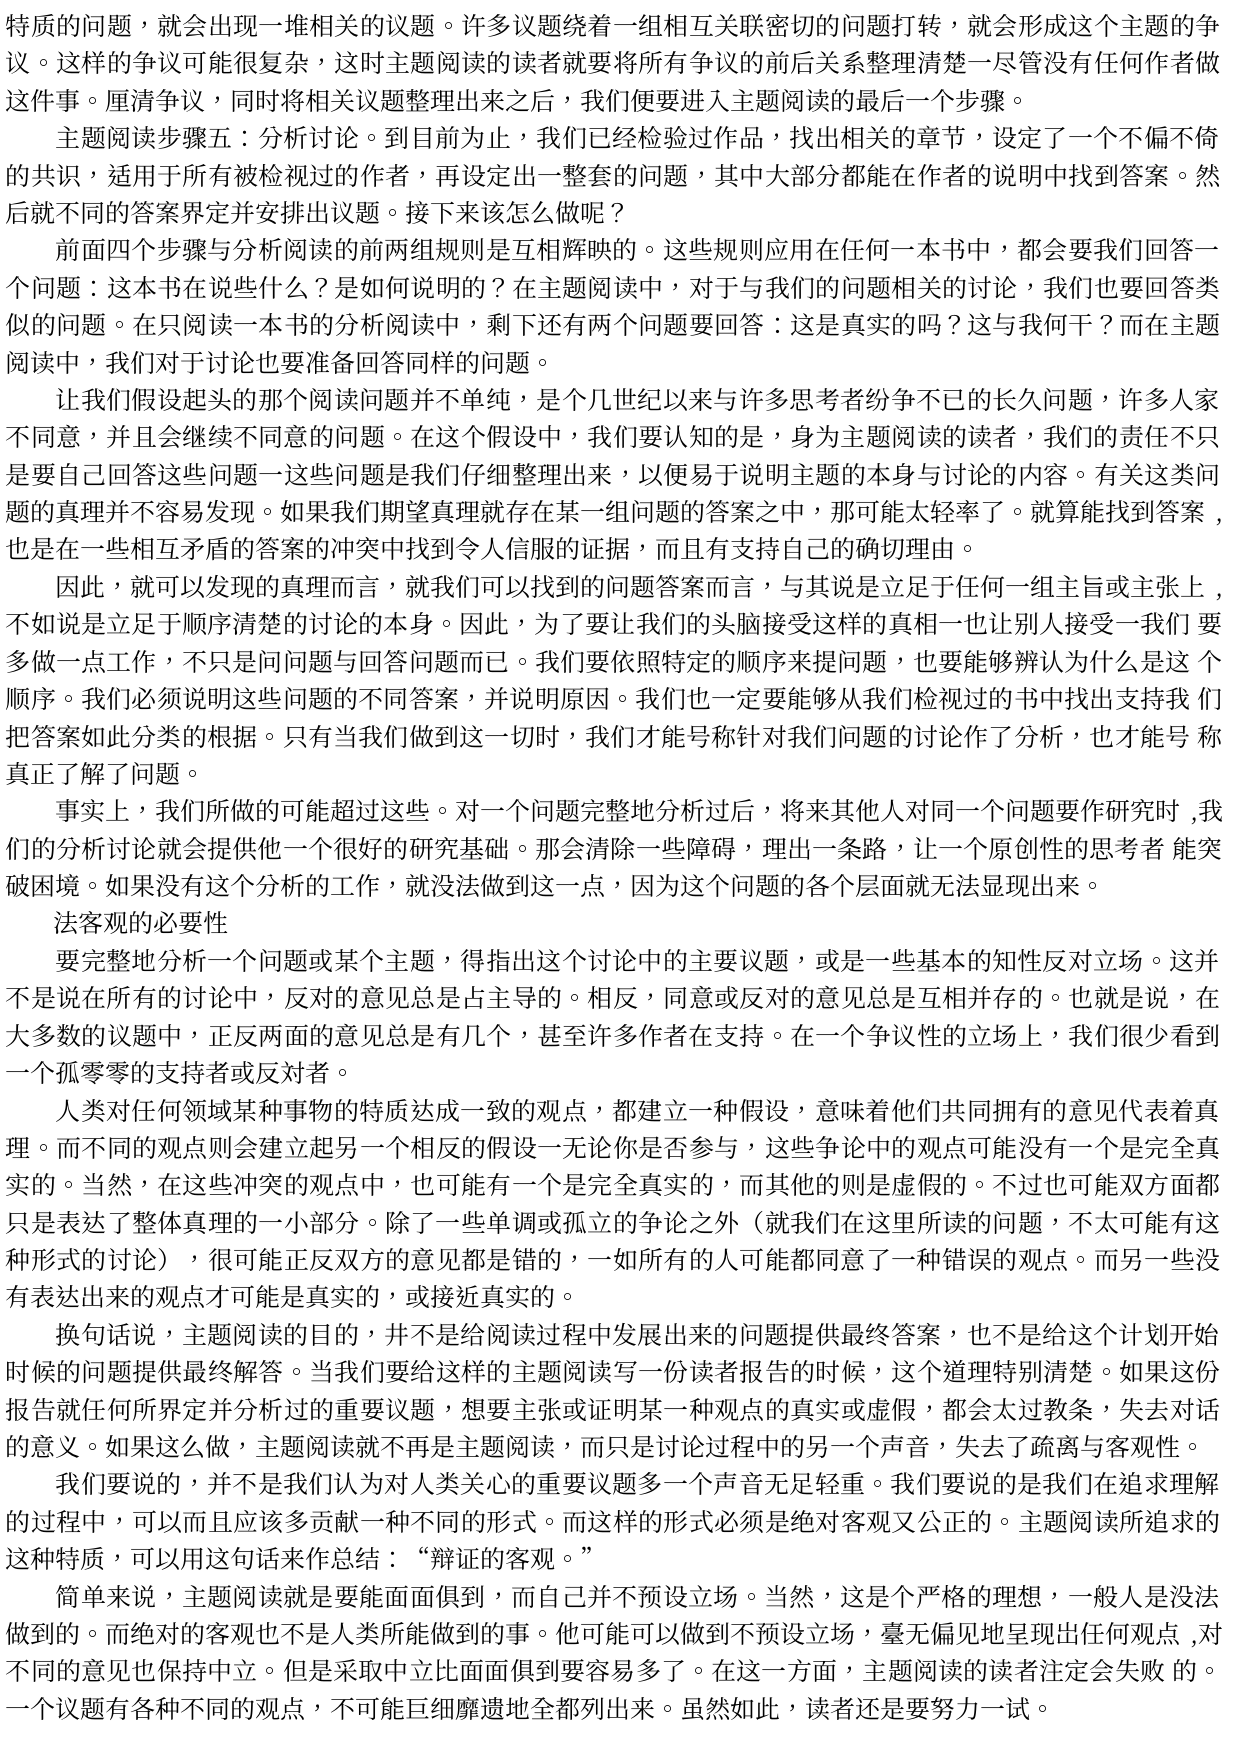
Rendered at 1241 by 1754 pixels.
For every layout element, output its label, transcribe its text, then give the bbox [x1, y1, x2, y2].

text 要完整地分析一个问题或某个主题，得指出这个讨论中的主要议题，或是一些基本的知性反对立场。这并 不是说在所有的讨论中，反对的意见总是占主导的。相反，同意或反对的意见总是互相并存的。也就是说，在 大多数的议题中，正反两面的意见总是有几个，甚至许多作者在支持。在一个争议性的立场上，我们很少看到 一个孤零零的支持者或反対者。 [6, 940, 1223, 1090]
text 人类对任何领域某种事物的特质达成一致的观点，都建立一种假设，意味着他们共同拥有的意见代表着真 理。而不同的观点则会建立起另一个相反的假设一无论你是否参与，这些争论中的观点可能没有一个是完全真 实的。当然，在这些冲突的观点中，也可能有一个是完全真实的，而其他的则是虚假的。不过也可能双方面都 只是表达了整体真理的一小部分。除了一些单调或孤立的争论之外（就我们在这里所读的问题，不太可能有这 种形式的讨论），很可能正反双方的意见都是错的，一如所有的人可能都同意了一种错误的观点。而另一些没 有表达出来的观点才可能是真实的，或接近真实的。 [6, 1090, 1223, 1314]
text 法客观的必要性 [6, 903, 1223, 940]
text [6, 5, 1223, 118]
text 我们要说的，并不是我们认为对人类关心的重要议题多一个声音无足轻重。我们要说的是我们在追求理解 的过程中，可以而且应该多贡献一种不同的形式。而这样的形式必须是绝对客观又公正的。主题阅读所追求的 这种特质，可以用这句话来作总结：“辩证的客观。” [6, 1464, 1223, 1576]
text 换句话说，主题阅读的目的，井不是给阅读过程中发展出来的问题提供最终答案，也不是给这个计划开始 时候的问题提供最终解答。当我们要给这样的主题阅读写一份读者报告的时候，这个道理特别清楚。如果这份 报告就任何所界定并分析过的重要议题，想要主张或证明某一种观点的真实或虚假，都会太过教条，失去对话 的意义。如果这么做，主题阅读就不再是主题阅读，而只是讨论过程中的另一个声音，失去了疏离与客观性。 [6, 1314, 1223, 1464]
text 前面四个步骤与分析阅读的前两组规则是互相辉映的。这些规则应用在任何一本书中，都会要我们回答一 个问题：这本书在说些什么？是如何说明的？在主题阅读中，对于与我们的问题相关的讨论，我们也要回答类 似的问题。在只阅读一本书的分析阅读中，剩下还有两个问题要回答：这是真实的吗？这与我何干？而在主题 阅读中，我们对于讨论也要准备回答同样的问题。 [6, 230, 1223, 379]
text 事实上，我们所做的可能超过这些。对一个问题完整地分析过后，将来其他人对同一个问题要作研究时 ,我们的分析讨论就会提供他一个很好的研究基础。那会清除一些障碍，理出一条路，让一个原创性的思考者 能突破困境。如果没有这个分析的工作，就没法做到这一点，因为这个问题的各个层面就无法显现出来。 [6, 791, 1223, 903]
text 简单来说，主题阅读就是要能面面俱到，而自己并不预设立场。当然，这是个严格的理想，一般人是没法 做到的。而绝对的客观也不是人类所能做到的事。他可能可以做到不预设立场，臺无偏见地呈现岀任何观点 ,对不同的意见也保持中立。但是采取中立比面面俱到要容易多了。在这一方面，主题阅读的读者注定会失败 的。一个议题有各种不同的观点，不可能巨细靡遗地全都列出来。虽然如此，读者还是要努力一试。 [6, 1576, 1223, 1726]
text 因此，就可以发现的真理而言，就我们可以找到的问题答案而言，与其说是立足于任何一组主旨或主张上 ,不如说是立足于顺序清楚的讨论的本身。因此，为了要让我们的头脑接受这样的真相一也让别人接受一我们 要多做一点工作，不只是问问题与回答问题而已。我们要依照特定的顺序来提问题，也要能够辨认为什么是这 个顺序。我们必须说明这些问题的不同答案，并说明原因。我们也一定要能够从我们检视过的书中找出支持我 们把答案如此分类的根据。只有当我们做到这一切时，我们才能号称针对我们问题的讨论作了分析，也才能号 称真正了解了问题。 [6, 566, 1223, 791]
text 让我们假设起头的那个阅读问题并不单纯，是个几世纪以来与许多思考者纷争不已的长久问题，许多人家 不同意，并且会继续不同意的问题。在这个假设中，我们要认知的是，身为主题阅读的读者，我们的责任不只 是要自己回答这些问题一这些问题是我们仔细整理出来，以便易于说明主题的本身与讨论的内容。有关这类问 题的真理并不容易发现。如果我们期望真理就存在某一组问题的答案之中，那可能太轻率了。就算能找到答案 ,也是在一些相互矛盾的答案的冲突中找到令人信服的证据，而且有支持自己的确切理由。 [6, 379, 1223, 566]
text 主题阅读步骤五：分析讨论。到目前为止，我们已经检验过作品，找出相关的章节，设定了一个不偏不倚 的共识，适用于所有被检视过的作者，再设定出一整套的问题，其中大部分都能在作者的说明中找到答案。然 后就不同的答案界定并安排出议题。接下来该怎么做呢？ [6, 118, 1223, 230]
